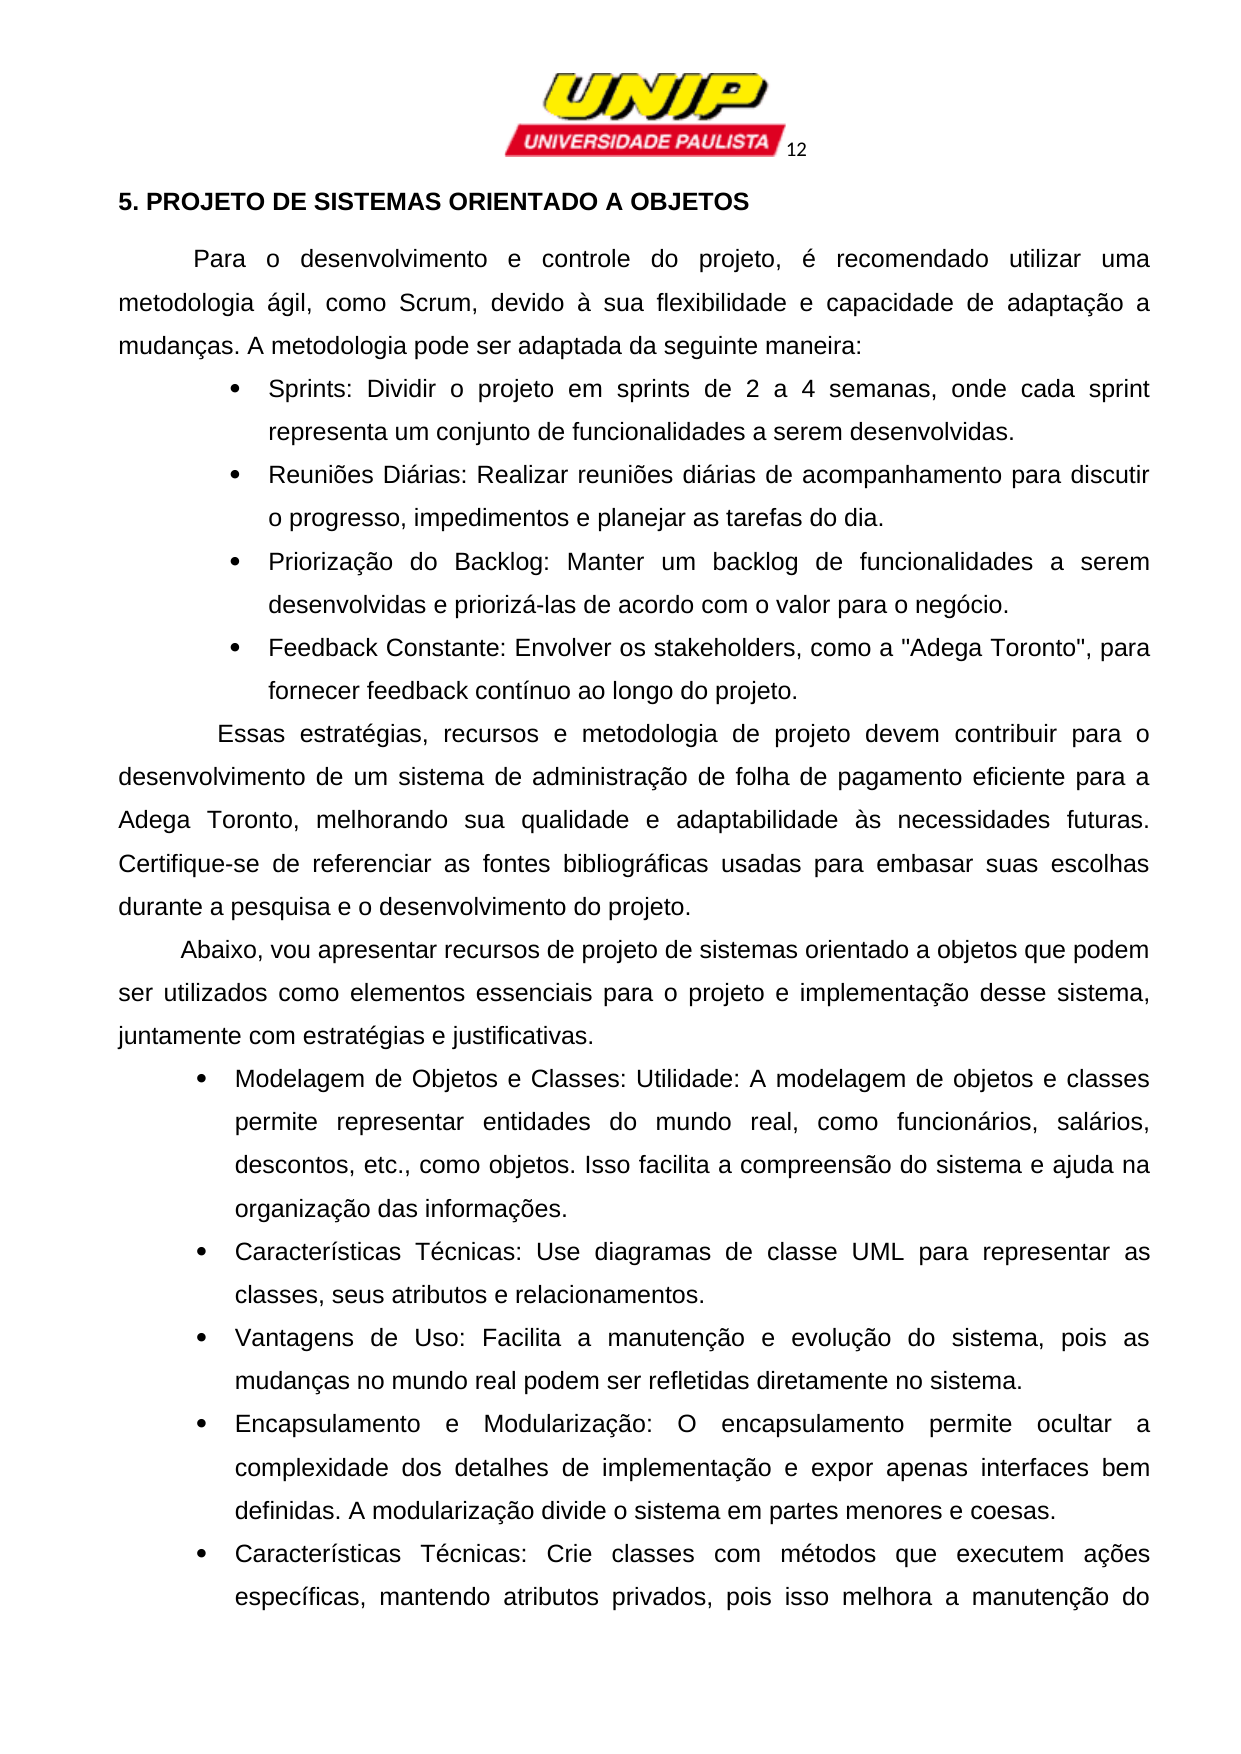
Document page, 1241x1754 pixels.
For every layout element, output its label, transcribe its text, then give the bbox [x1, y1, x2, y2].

picture [504, 73, 786, 157]
list Modelagem de Objetos e Classes: Utilidade: A modelagem de objetos e classes permite representar entidades do mundo real, como funcionários, salários, descontos, etc., como objetos. Isso facilita a compreensão do sistema e ajuda na organização das informações. [197, 1064, 1152, 1222]
text Abaixo, vou apresentar recursos de projeto de sistemas orientado a objetos que podem ser utilizados como elementos essenciais para o projeto e implementação desse sistema, juntamente com estratégias e justificativas. [118, 935, 1152, 1050]
list Sprints: Dividir o projeto em sprints de 2 a 4 semanas, onde cada sprint representa um conjunto de funcionalidades a serem desenvolvidas. [231, 374, 1152, 446]
list Priorização do Backlog: Manter um backlog de funcionalidades a serem desenvolvidas e priorizá-las de acordo com o valor para o negócio. [231, 546, 1152, 618]
list Características Técnicas: Use diagramas de classe UML para representar as classes, seus atributos e relacionamentos. [197, 1237, 1152, 1309]
list Reuniões Diárias: Realizar reuniões diárias de acompanhamento para discutir o progresso, impedimentos e planejar as tarefas do dia. [231, 460, 1152, 532]
text Essas estratégias, recursos e metodologia de projeto devem contribuir para o desenvolvimento de um sistema de administração de folha de pagamento eficiente para a Adega Toronto, melhorando sua qualidade e adaptabilidade às necessidades futuras. Certifique-se de referenciar as fontes bibliográficas usadas para embasar suas escolhas durante a pesquisa e o desenvolvimento do projeto. [118, 719, 1152, 920]
text Para o desenvolvimento e controle do projeto, é recomendado utilizar uma metodologia ágil, como Scrum, devido à sua flexibilidade e capacidade de adaptação a mudanças. A metodologia pode ser adaptada da seguinte maneira: [118, 244, 1152, 359]
list Feedback Constante: Envolver os stakeholders, como a "Adega Toronto", para fornecer feedback contínuo ao longo do projeto. [231, 633, 1152, 705]
list Encapsulamento e Modularização: O encapsulamento permite ocultar a complexidade dos detalhes de implementação e expor apenas interfaces bem definidas. A modularização divide o sistema em partes menores e coesas. [197, 1409, 1152, 1524]
text 5. PROJETO DE SISTEMAS ORIENTADO A OBJETOS [118, 187, 1152, 216]
list Vantagens de Uso: Facilita a manutenção e evolução do sistema, pois as mudanças no mundo real podem ser refletidas diretamente no sistema. [197, 1323, 1152, 1395]
